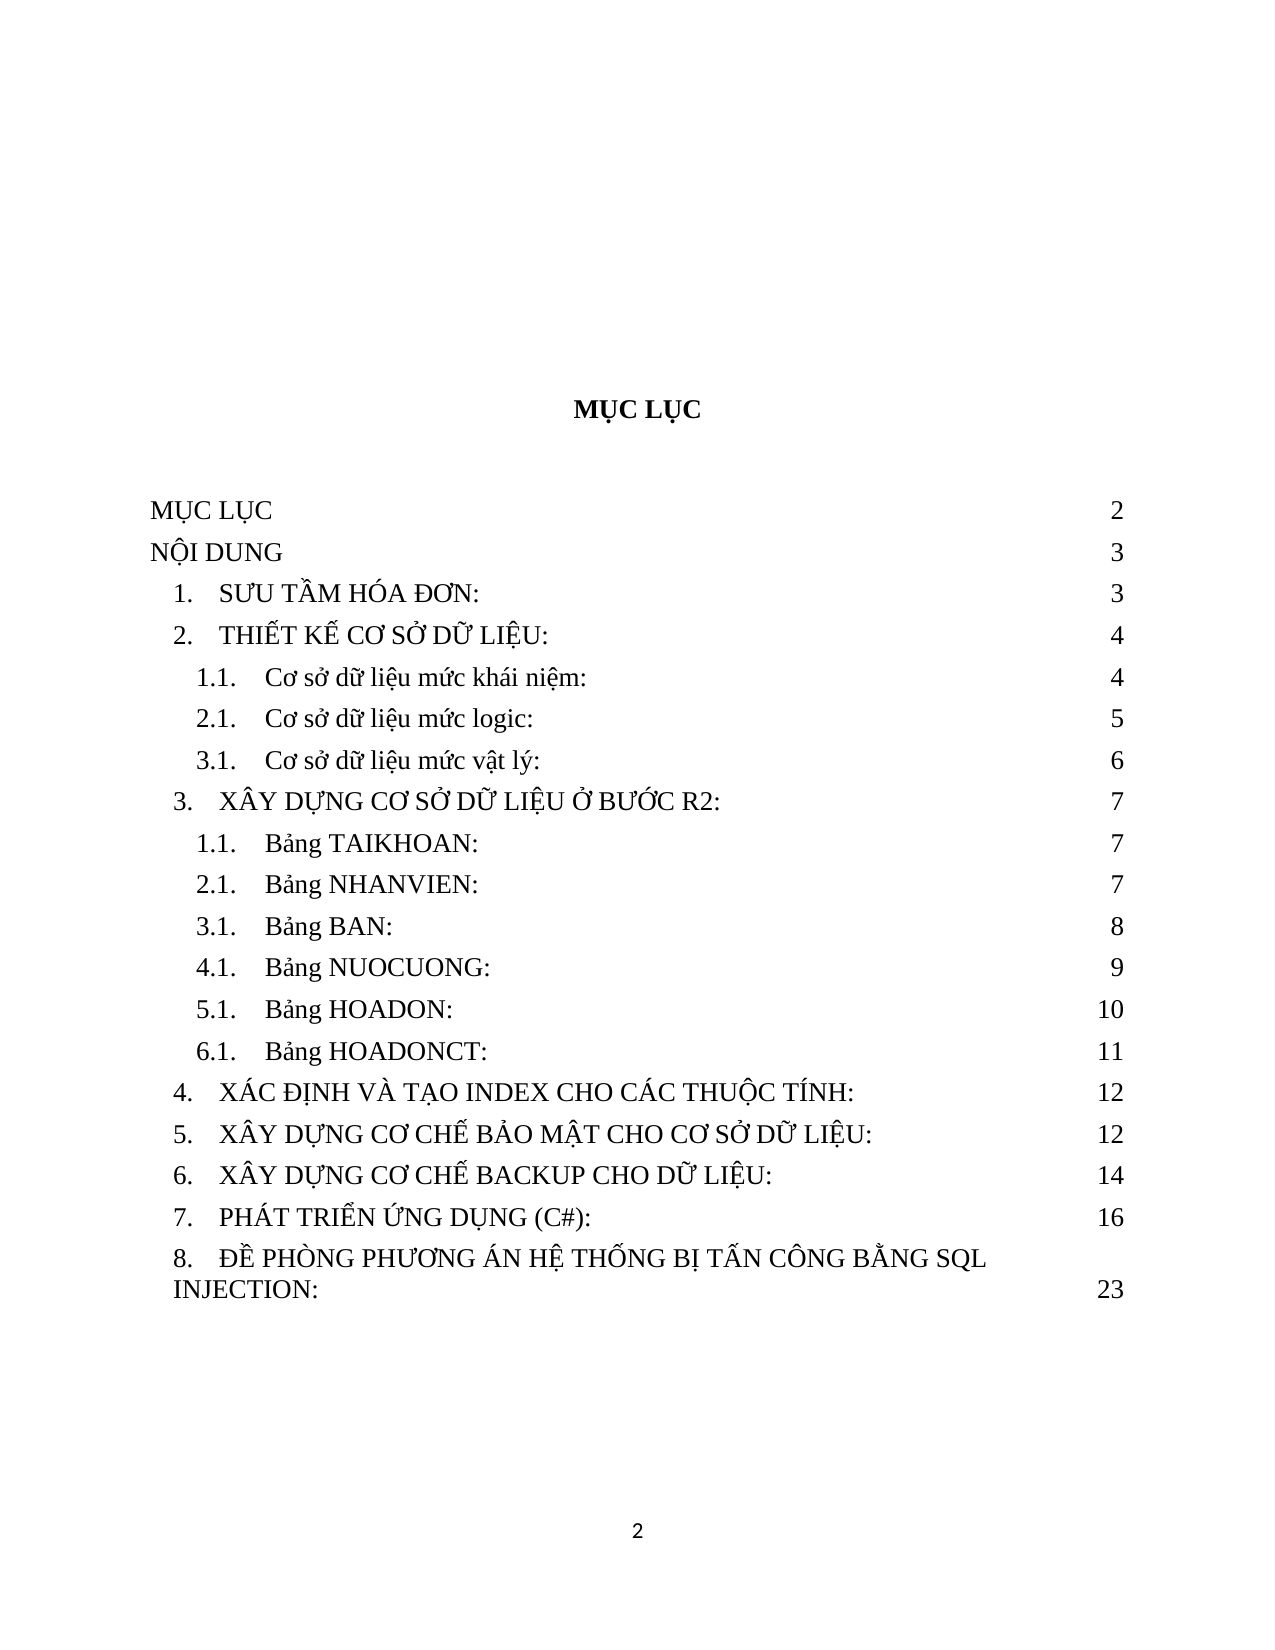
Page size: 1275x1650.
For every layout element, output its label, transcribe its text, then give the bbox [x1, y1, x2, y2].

subtitle MỤC LỤC [150, 393, 1125, 424]
